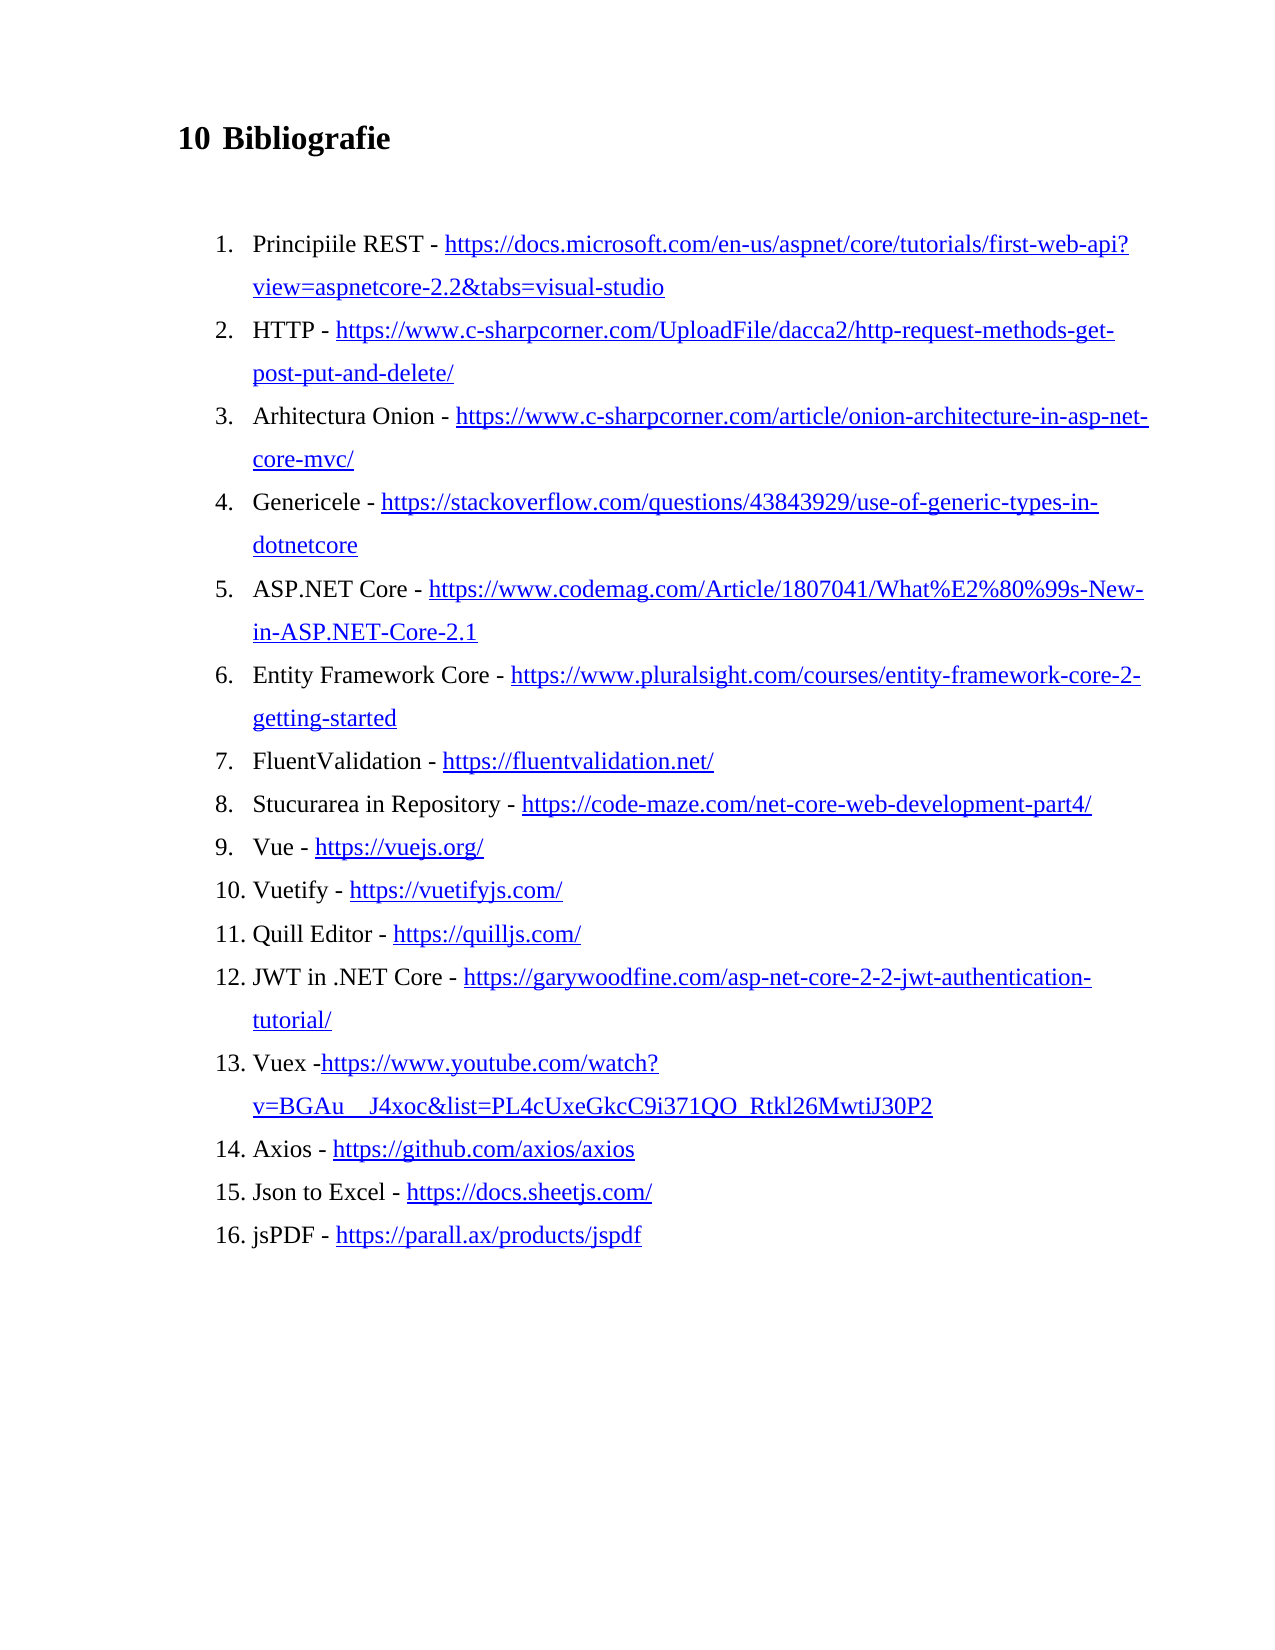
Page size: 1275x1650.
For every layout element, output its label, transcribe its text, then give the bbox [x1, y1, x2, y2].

list Arhitectura Onion - https://www.c-sharpcorner.com/article/onion-architecture-in-asp-net-core-mvc/ [215, 401, 1157, 473]
list Genericele - https://stackoverflow.com/questions/43843929/use-of-generic-types-in-dotnetcore [215, 487, 1157, 559]
list Json to Excel - https://docs.sheetjs.com/ [215, 1177, 1157, 1206]
list jsPDF - https://parall.ax/products/jspdf [215, 1221, 1157, 1249]
list Vue - https://vuejs.org/ [215, 832, 1157, 861]
list Vuetify - https://vuetifyjs.com/ [215, 876, 1157, 904]
subtitle Bibliografie [177, 118, 1157, 156]
list Principiile REST - https://docs.microsoft.com/en-us/aspnet/core/tutorials/first-web-api?view=aspnetcore-2.2&tabs=visual-studio [215, 229, 1157, 301]
list Quill Editor - https://quilljs.com/ [215, 919, 1157, 947]
list Stucurarea in Repository - https://code-maze.com/net-core-web-development-part4/ [215, 789, 1157, 818]
list Entity Framework Core - https://www.pluralsight.com/courses/entity-framework-core-2-getting-started [215, 660, 1157, 732]
list ASP.NET Core - https://www.codemag.com/Article/1807041/What%E2%80%99s-New-in-ASP.NET-Core-2.1 [215, 574, 1157, 646]
list Vuex -https://www.youtube.com/watch?v=BGAu__J4xoc&list=PL4cUxeGkcC9i371QO_Rtkl26MwtiJ30P2 [215, 1048, 1157, 1120]
list FluentValidation - https://fluentvalidation.net/ [215, 746, 1157, 775]
list HTTP - https://www.c-sharpcorner.com/UploadFile/dacca2/http-request-methods-get-post-put-and-delete/ [215, 315, 1157, 387]
list JWT in .NET Core - https://garywoodfine.com/asp-net-core-2-2-jwt-authentication-tutorial/ [215, 962, 1157, 1034]
list Axios - https://github.com/axios/axios [215, 1134, 1157, 1163]
